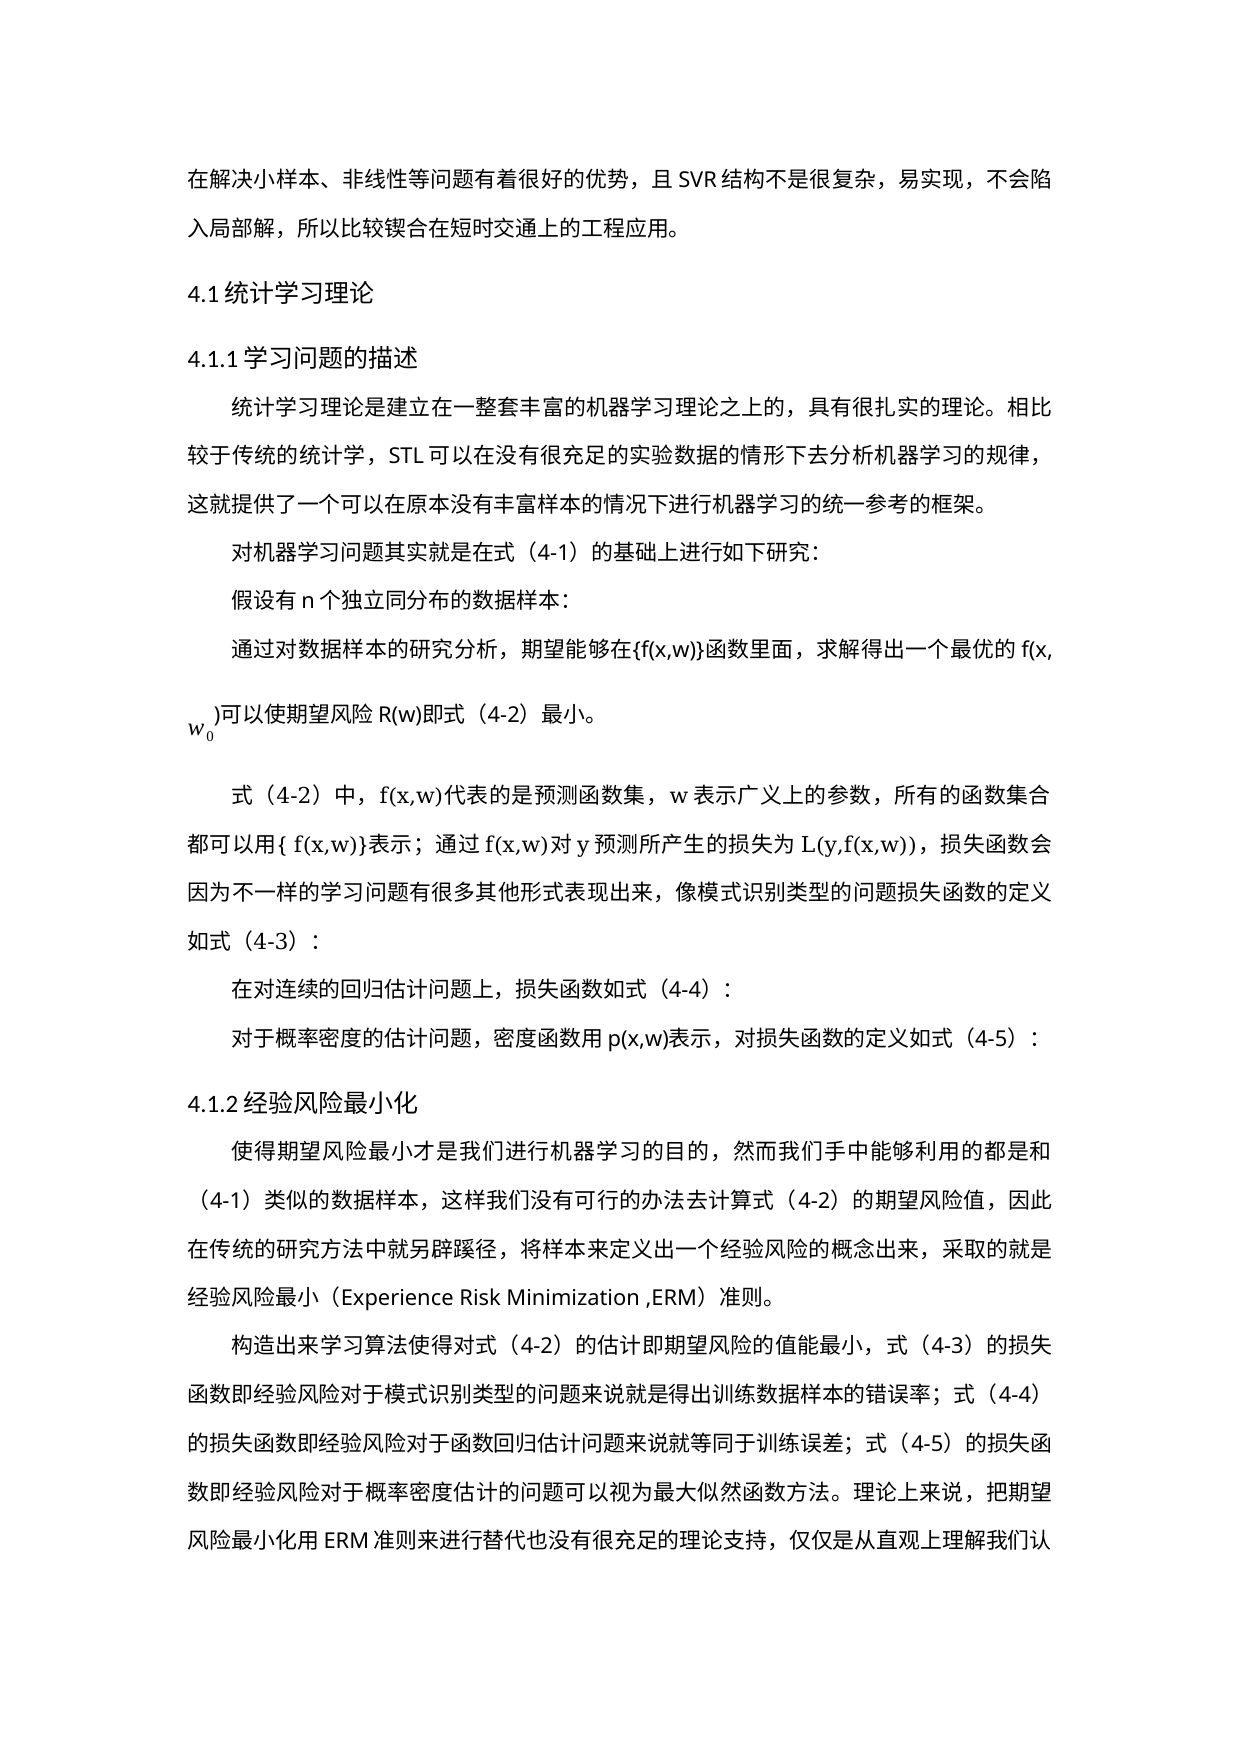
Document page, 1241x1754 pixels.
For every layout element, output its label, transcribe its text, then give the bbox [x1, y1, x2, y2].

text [187, 1328, 1053, 1556]
text 4.1.2经验风险最小化 [187, 1069, 1053, 1134]
text 对于概率密度的估计问题，密度函数用p(x,w)表示，对损失函数的定义如式（4-5）： [187, 1020, 1053, 1053]
text 4.1统计学习理论 [187, 259, 1053, 324]
text 使得期望风险最小才是我们进行机器学习的目的，然而我们手中能够利用的都是和（4-1）类似的数据样本，这样我们没有可行的办法去计算式（4-2）的期望风险值，因此在传统的研究方法中就另辟蹊径，将样本来定义出一个经验风险的概念出来，采取的就是经验风险最小（Experience Risk Minimization ,ERM）准则。 [187, 1134, 1053, 1312]
text 在对连续的回归估计问题上，损失函数如式（4-4）： [187, 972, 1053, 1004]
text 4.1.1学习问题的描述 [187, 324, 1053, 389]
text 假设有n个独立同分布的数据样本： [187, 583, 1053, 616]
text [187, 162, 1053, 243]
text 通过对数据样本的研究分析，期望能够在{f(x,w)}函数里面，求解得出一个最优的f(x,)可以使期望风险R(w)即式（4-2）最小。 [187, 632, 1053, 762]
text 对机器学习问题其实就是在式（4-1）的基础上进行如下研究： [187, 535, 1053, 567]
text 统计学习理论是建立在一整套丰富的机器学习理论之上的，具有很扎实的理论。相比较于传统的统计学，STL可以在没有很充足的实验数据的情形下去分析机器学习的规律，这就提供了一个可以在原本没有丰富样本的情况下进行机器学习的统一参考的框架。 [187, 389, 1053, 519]
text 式（4-2）中，f(x,w)代表的是预测函数集，w表示广义上的参数，所有的函数集合都可以用{ f(x,w)}表示；通过f(x,w)对y预测所产生的损失为L(y,f(x,w))，损失函数会因为不一样的学习问题有很多其他形式表现出来，像模式识别类型的问题损失函数的定义如式（4-3）： [187, 777, 1053, 956]
